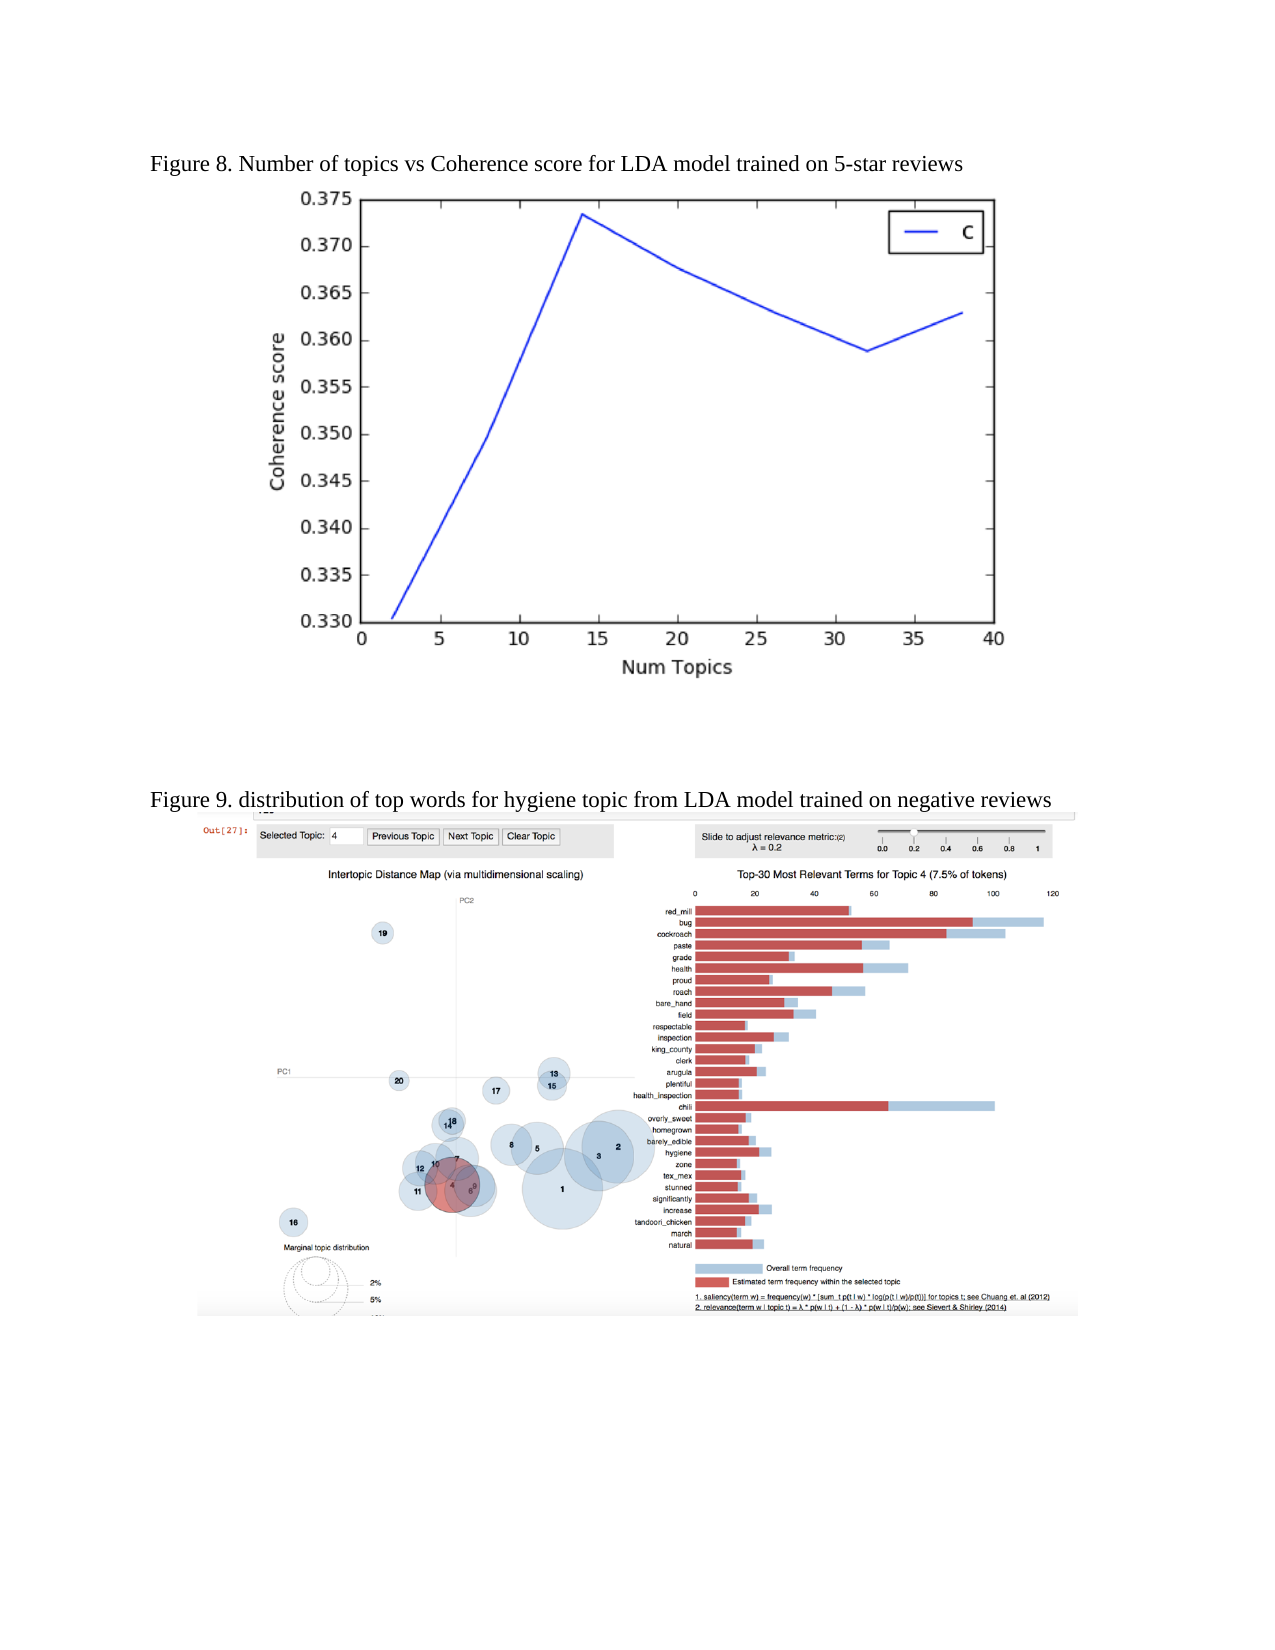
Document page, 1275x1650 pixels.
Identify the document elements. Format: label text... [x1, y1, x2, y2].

text Figure 9. distribution of top words for hygiene topic from LDA model trained on negative reviews [150, 787, 1125, 813]
text Figure 8. Number of topics vs Coherence score for LDA model trained on 5-star reviews [150, 150, 1125, 176]
picture [197, 812, 1078, 1316]
picture [257, 176, 1018, 690]
